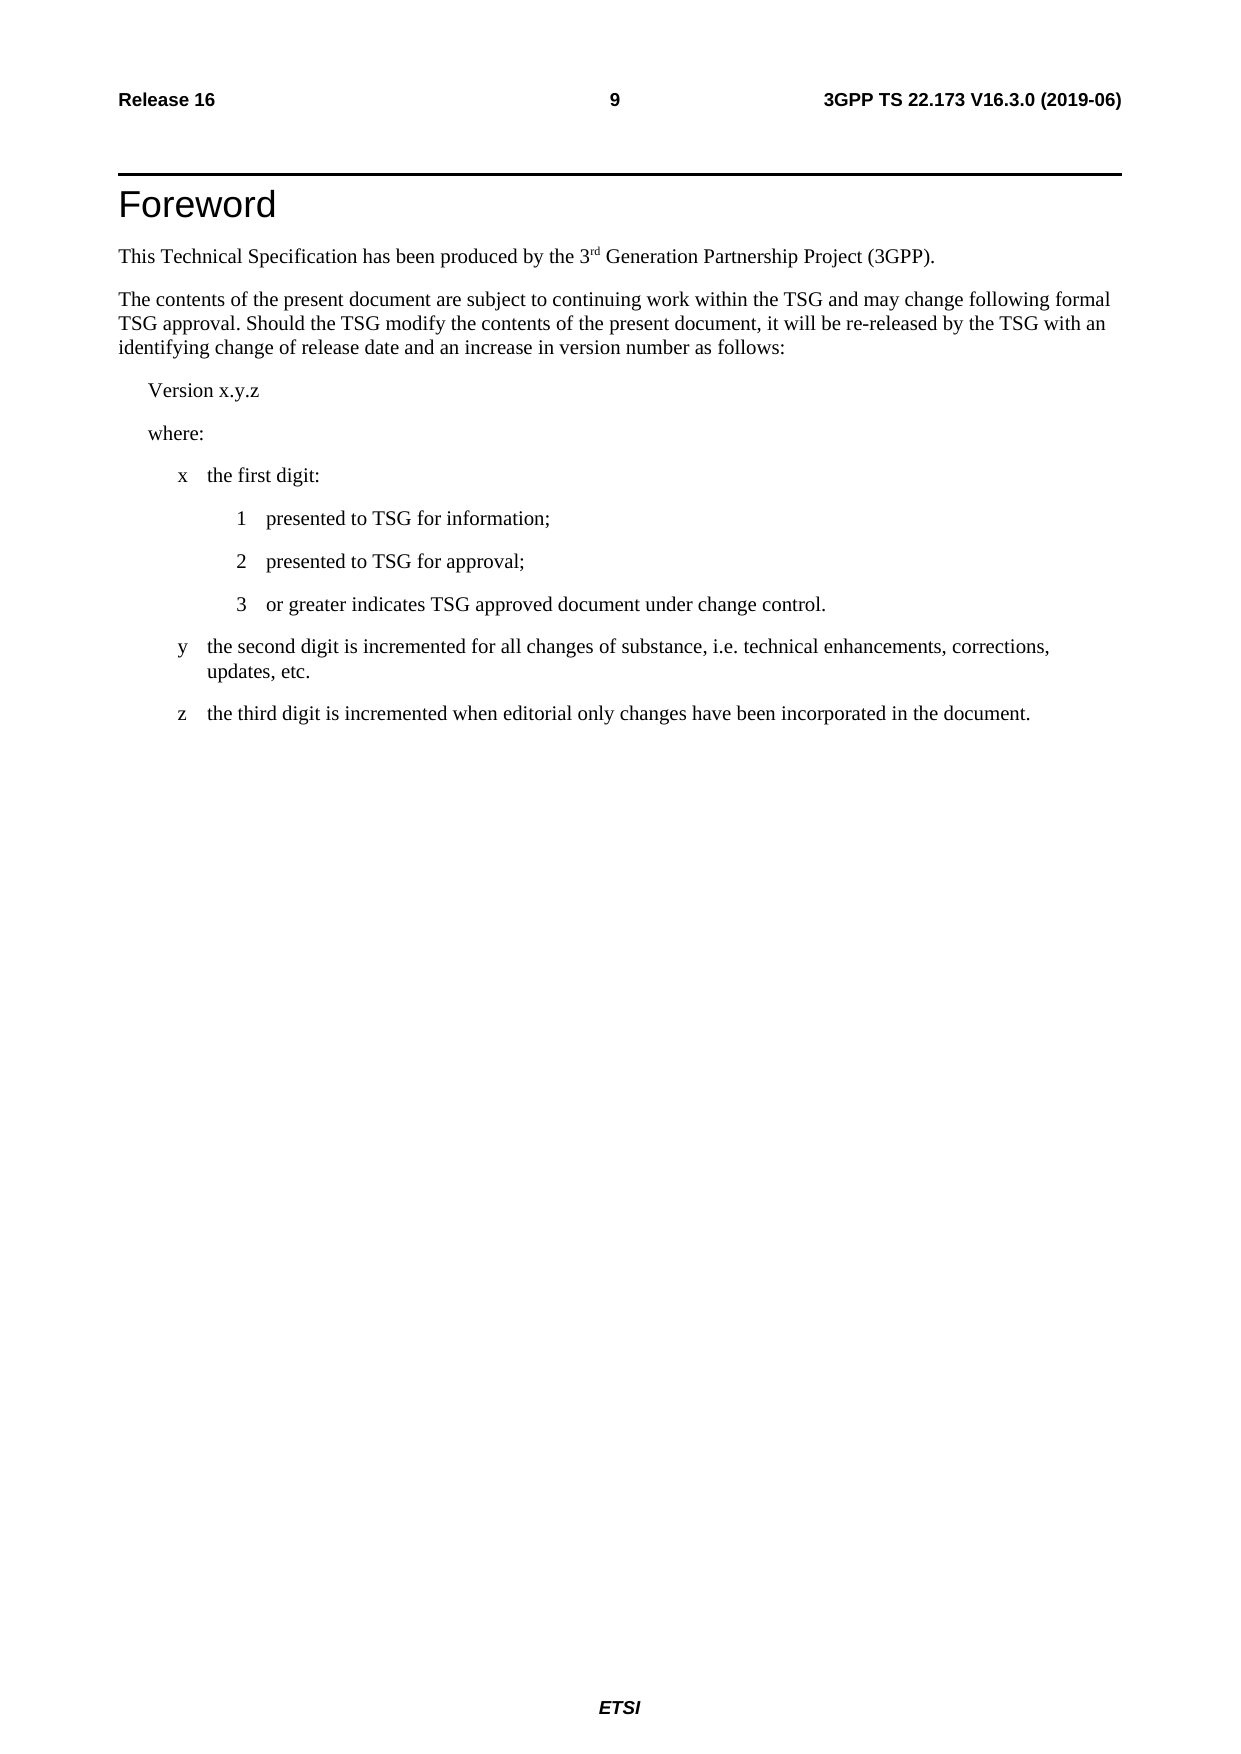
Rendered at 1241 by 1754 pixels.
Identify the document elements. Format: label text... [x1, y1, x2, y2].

text where: [148, 420, 1122, 444]
text x the first digit: [177, 463, 1122, 487]
text z the third digit is incremented when editorial only changes have been incorporated in the document. [177, 701, 1122, 725]
text The contents of the present document are subject to continuing work within the TSG and may change following formal TSG approval. Should the TSG modify the contents of the present document, it will be re-released by the TSG with an identifying change of release date and an increase in version number as follows: [118, 287, 1122, 359]
text This Technical Specification has been produced by the 3rd Generation Partnership Project (3GPP). [118, 244, 1122, 268]
text 2 presented to TSG for approval; [236, 549, 1122, 573]
text Version x.y.z [148, 378, 1122, 402]
text y the second digit is incremented for all changes of substance, i.e. technical enhancements, corrections, updates, etc. [177, 634, 1122, 683]
text 1 presented to TSG for information; [236, 506, 1122, 530]
subtitle Foreword [118, 176, 1122, 225]
text 3 or greater indicates TSG approved document under change control. [236, 592, 1122, 616]
